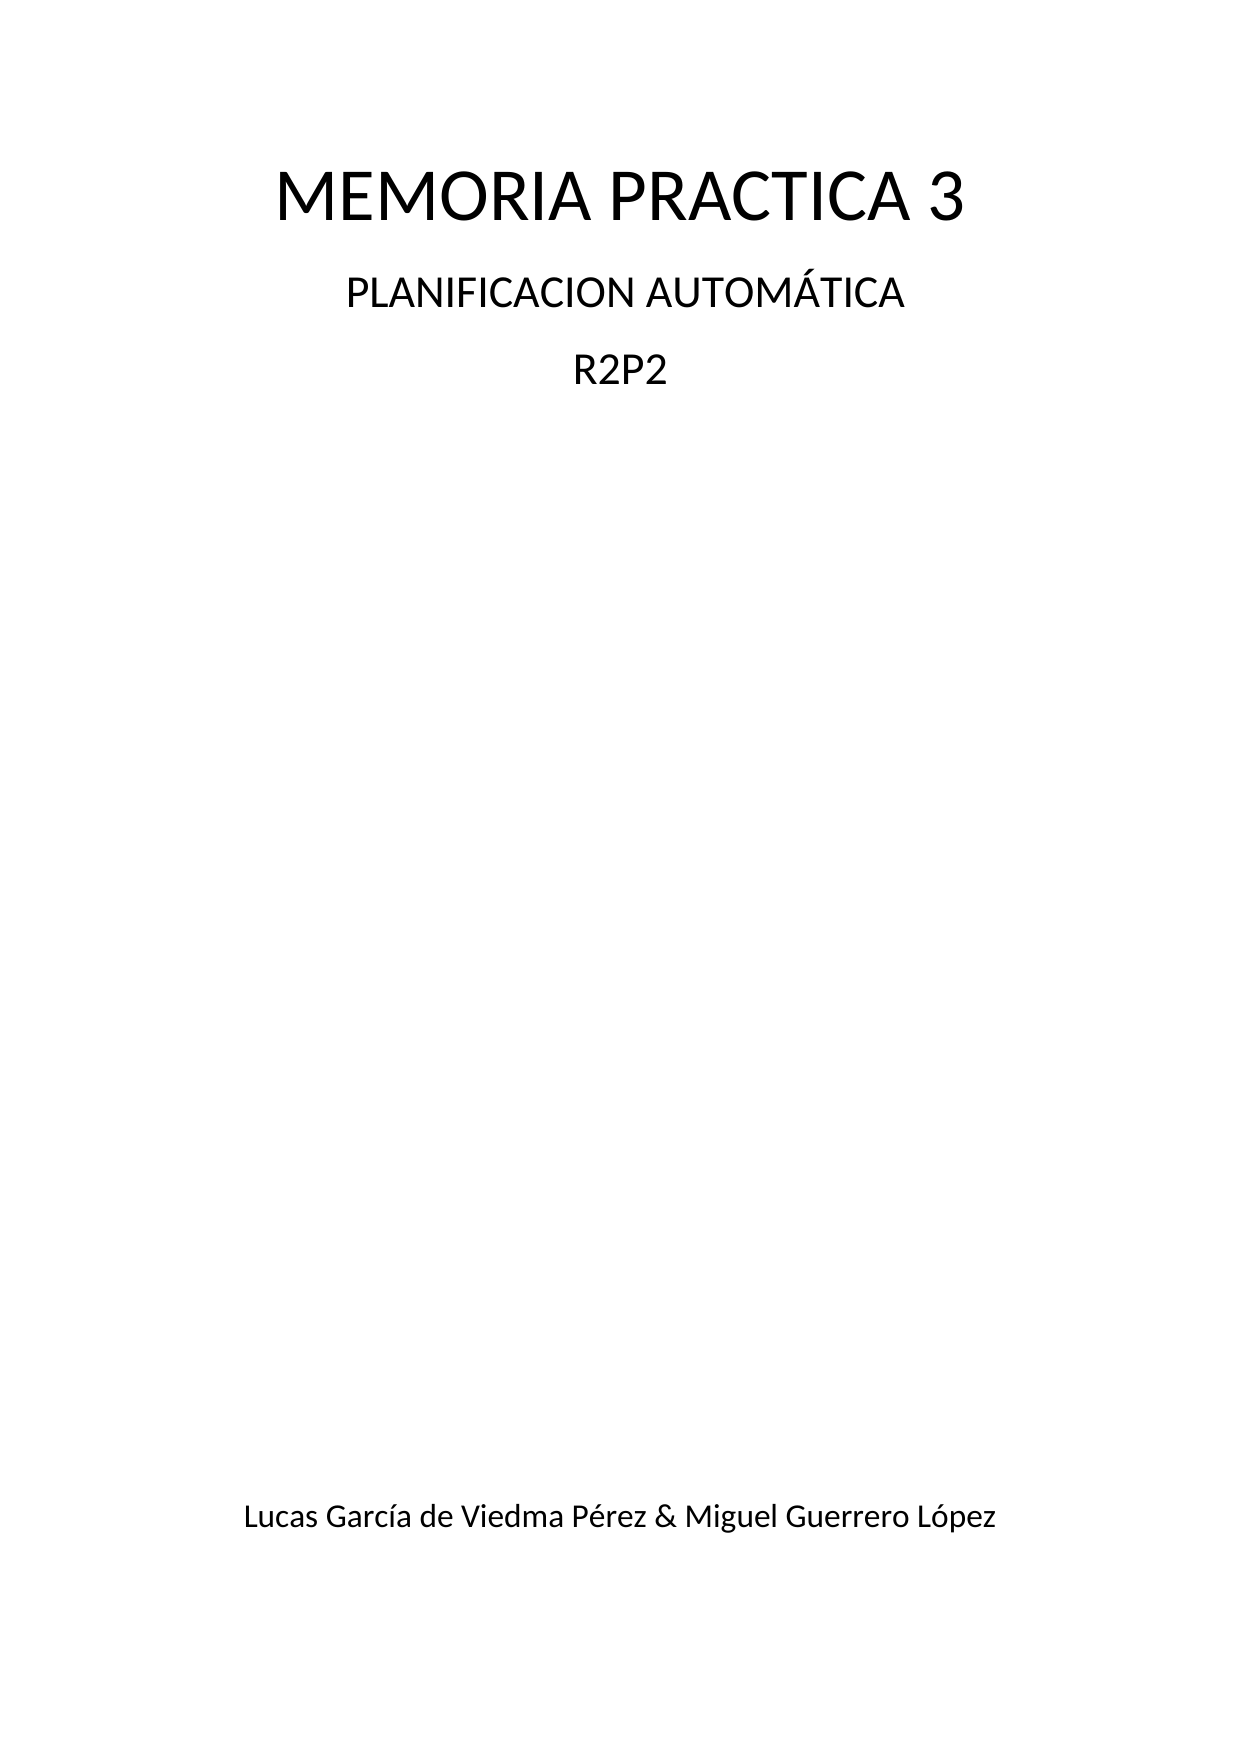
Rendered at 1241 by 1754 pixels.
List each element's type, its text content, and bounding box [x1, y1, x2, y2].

text R2P2 [177, 340, 1063, 396]
text Lucas García de Viedma Pérez & Miguel Guerrero López [177, 1495, 1063, 1536]
text MEMORIA PRACTICA 3 [177, 148, 1063, 239]
text PLANIFICACION AUTOMÁTICA [177, 263, 1063, 319]
